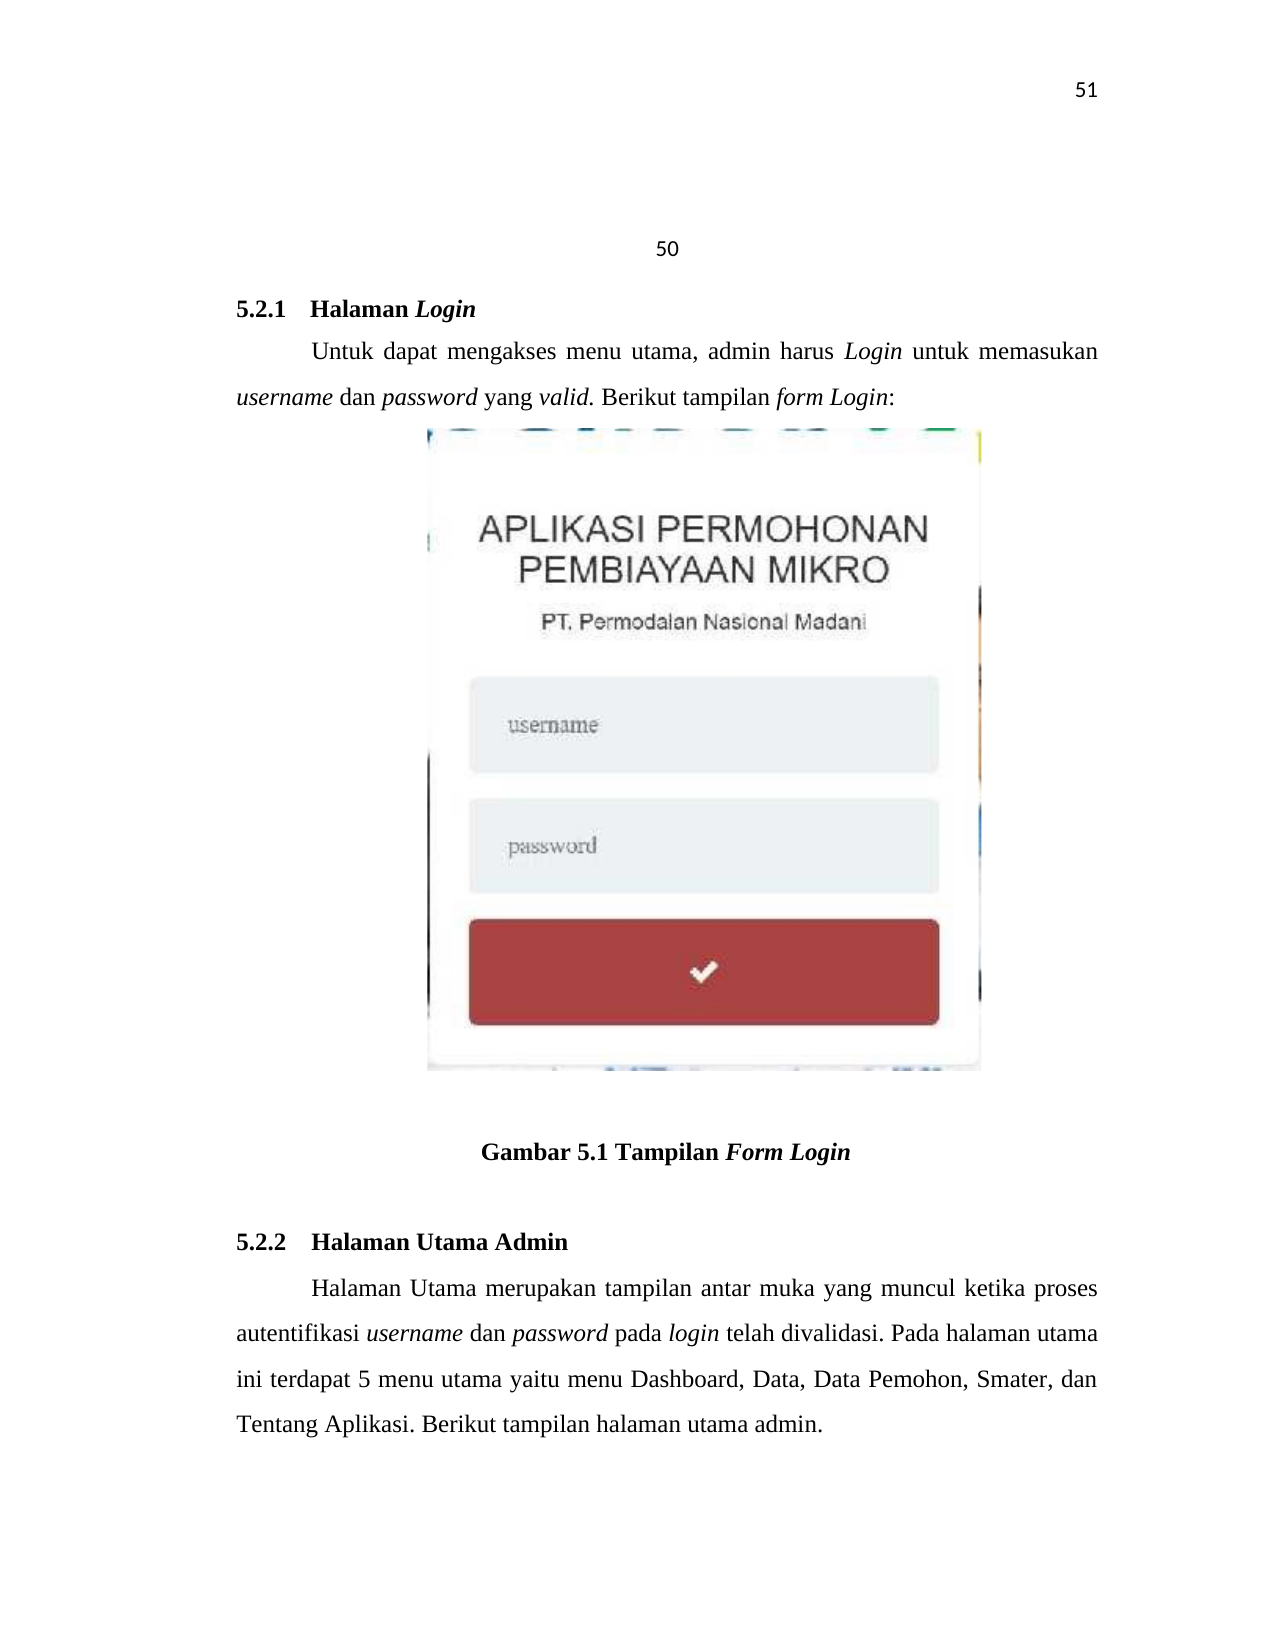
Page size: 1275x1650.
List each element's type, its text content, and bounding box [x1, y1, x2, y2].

picture [427, 428, 982, 1071]
text 50 [311, 234, 1023, 263]
text Gambar 5.1 Tampilan Form Login [312, 1137, 1022, 1166]
text Halaman Utama merupakan tampilan antar muka yang muncul ketika proses autentifikasi username dan password pada login telah divalidasi. Pada halaman utama ini terdapat 5 menu utama yaitu menu Dashboard, Data, Data Pemohon, Smater, dan Tentang Aplikasi. Berikut tampilan halaman utama admin. [236, 1273, 1098, 1438]
text Untuk dapat mengakses menu utama, admin harus Login untuk memasukan username dan password yang valid. Berikut tampilan form Login: [236, 336, 1098, 411]
subtitle 5.2.1 Halaman Login [236, 294, 1098, 323]
subtitle 5.2.2 Halaman Utama Admin [236, 1227, 1098, 1256]
